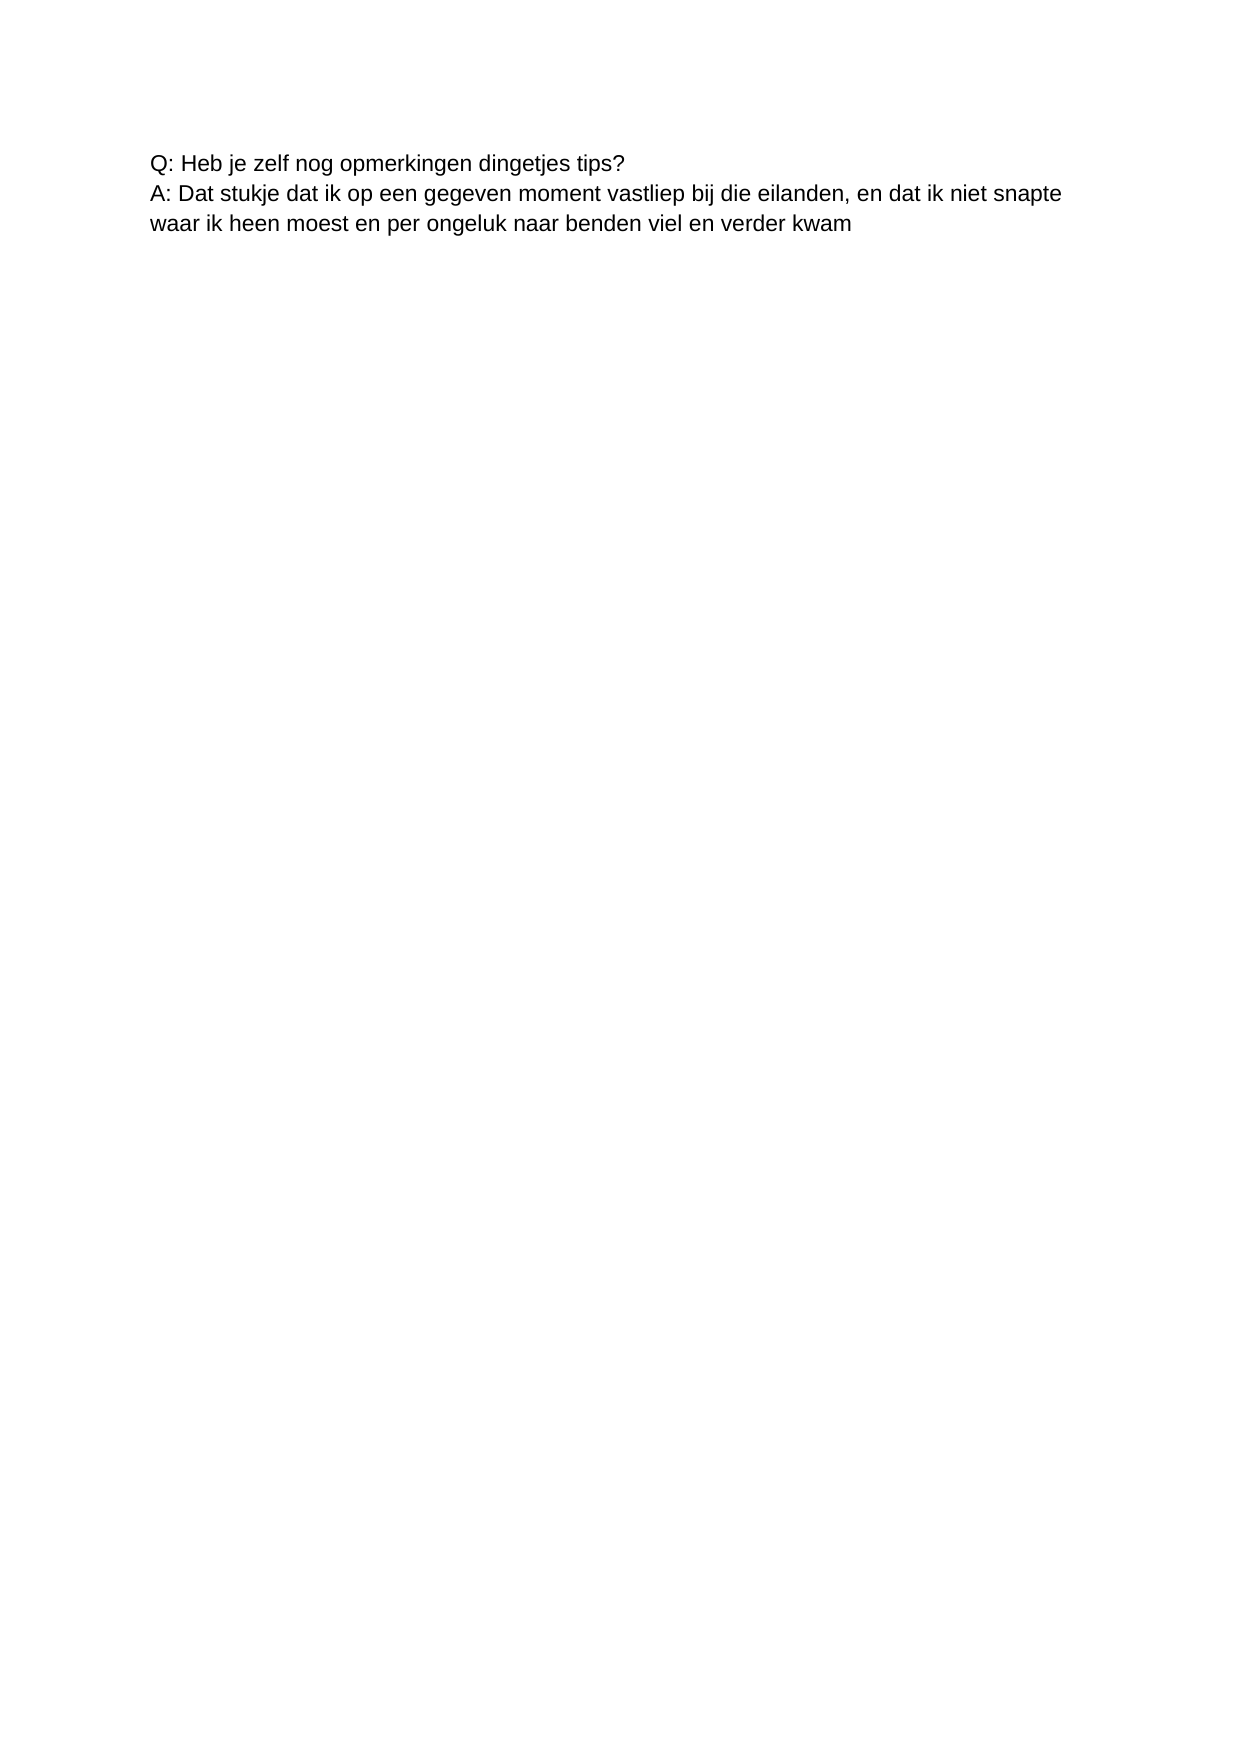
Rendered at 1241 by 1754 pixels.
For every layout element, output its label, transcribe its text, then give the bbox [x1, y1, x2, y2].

text Q: Heb je zelf nog opmerkingen dingetjes tips? [150, 150, 1090, 176]
text A: Dat stukje dat ik op een gegeven moment vastliep bij die eilanden, en dat ik niet snapte waar ik heen moest en per ongeluk naar benden viel en verder kwam [150, 180, 1090, 237]
